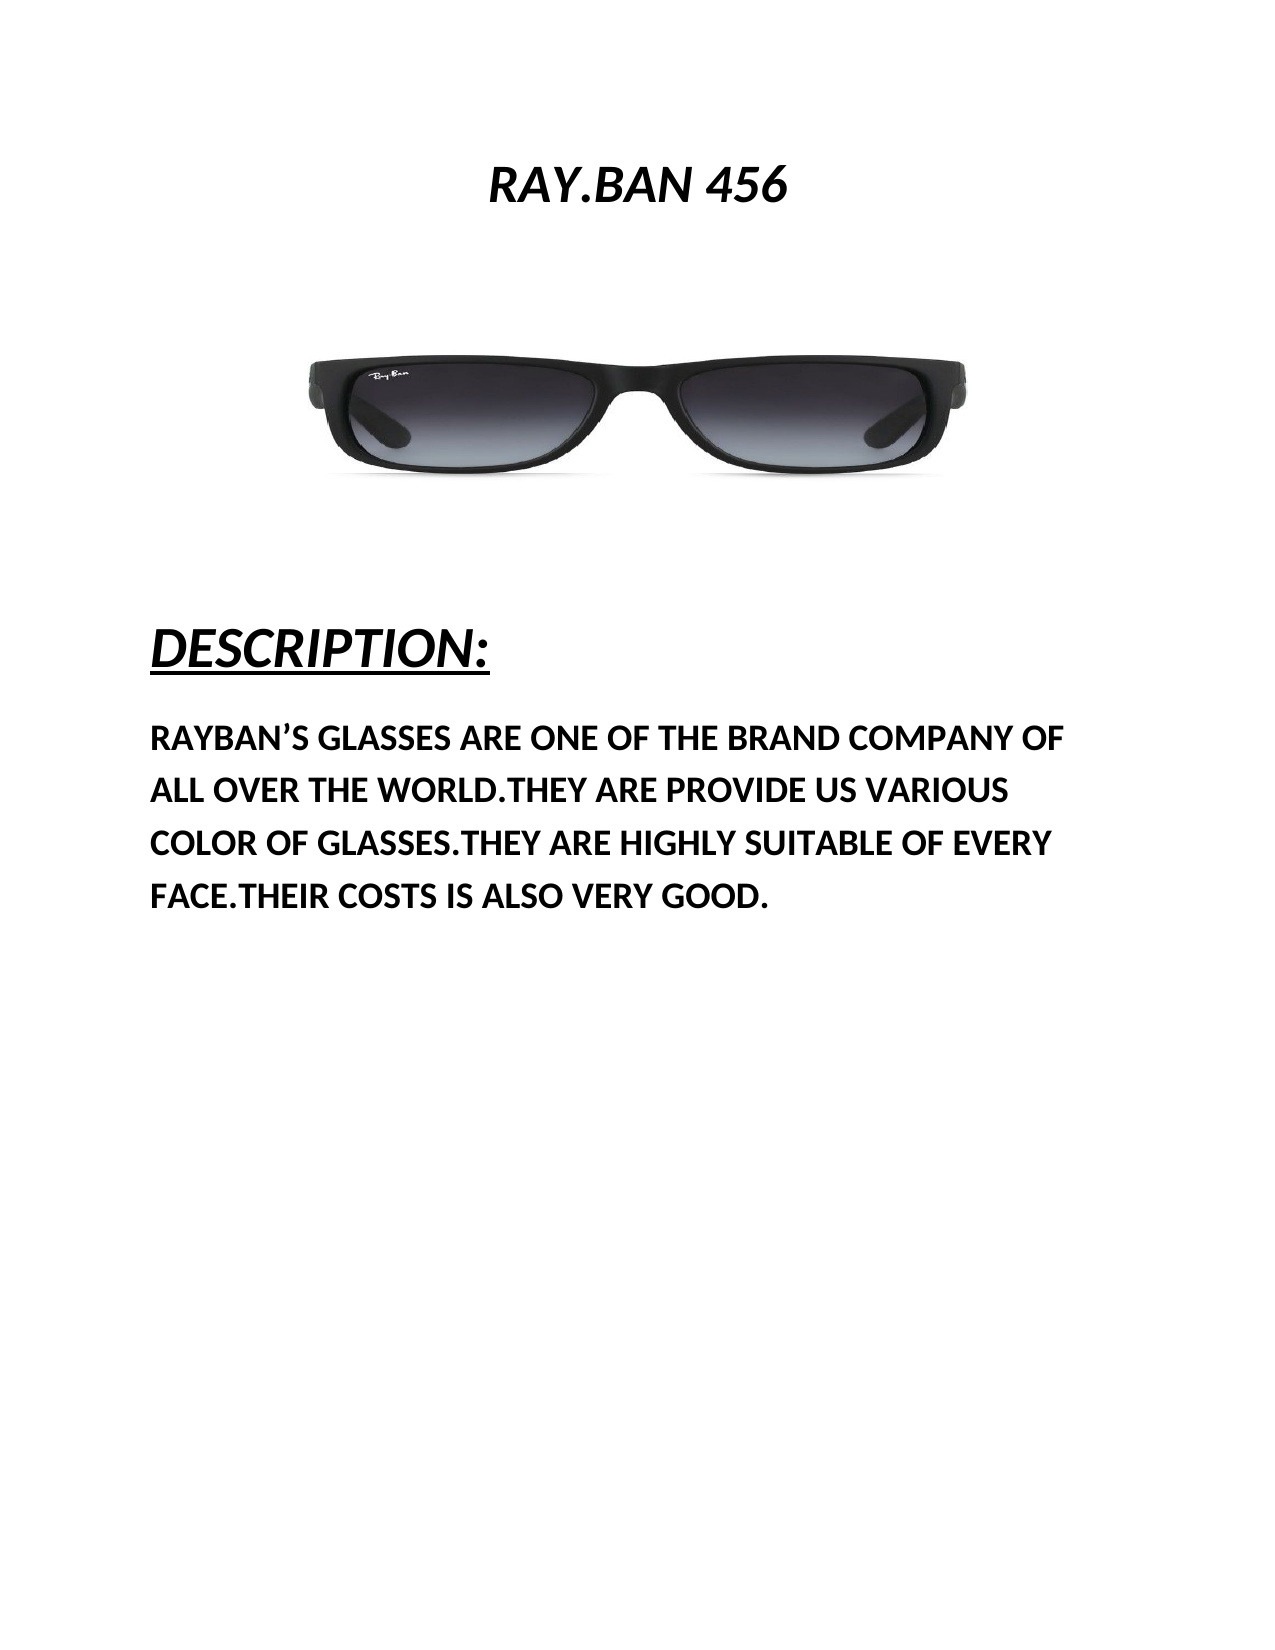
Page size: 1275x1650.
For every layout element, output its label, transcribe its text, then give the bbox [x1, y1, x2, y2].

text DESCRIPTION: [150, 611, 1125, 682]
picture [307, 246, 968, 586]
text RAYBAN’S GLASSES ARE ONE OF THE BRAND COMPANY OF ALL OVER THE WORLD.THEY ARE PROVIDE US VARIOUS COLOR OF GLASSES.THEY ARE HIGHLY SUITABLE OF EVERY FACE.THEIR COSTS IS ALSO VERY GOOD. [150, 714, 1125, 918]
text RAY.BAN 456 [150, 150, 1125, 216]
